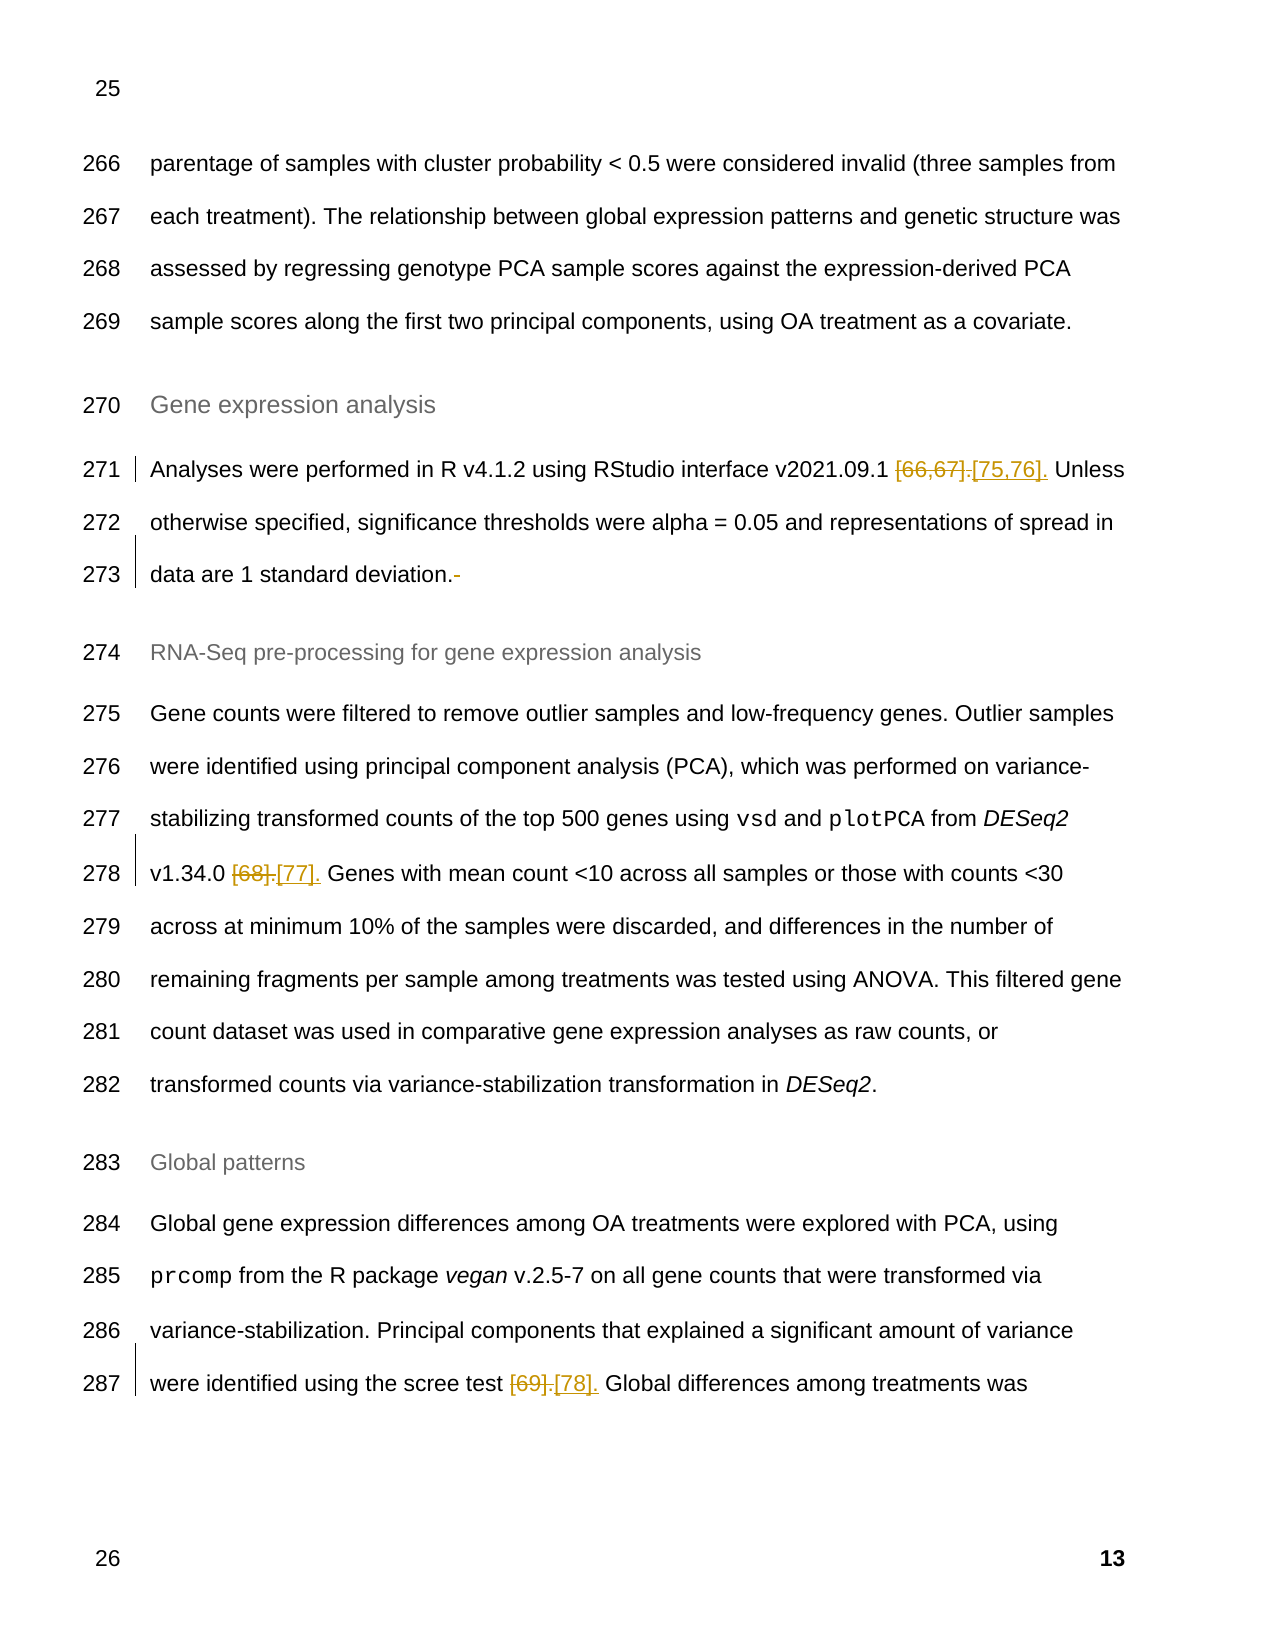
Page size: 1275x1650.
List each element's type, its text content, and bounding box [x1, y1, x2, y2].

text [150, 150, 1125, 334]
text Gene counts were filtered to remove outlier samples and low-frequency genes. Outlier samples were identified using principal component analysis (PCA), which was performed on variance-stabilizing transformed counts of the top 500 genes using vsd and plotPCA from DESeq2 v1.34.0 Genes with mean count <10 across all samples or those with counts <30 across at minimum 10% of the samples were discarded, and differences in the number of remaining fragments per sample among treatments was tested using ANOVA. This filtered gene count dataset was used in comparative gene expression analyses as raw counts, or transformed counts via variance-stabilization transformation in DESeq2. [150, 700, 1125, 1097]
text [150, 1210, 1125, 1396]
subtitle RNA-Seq pre-processing for gene expression analysis [150, 639, 1125, 665]
subtitle Gene expression analysis [150, 390, 1125, 419]
subtitle Global patterns [150, 1149, 1125, 1175]
text Analyses were performed in R v4.1.2 using RStudio interface v2021.09.1 Unless otherwise specified, significance thresholds were alpha = 0.05 and representations of spread in data are 1 standard deviation. [150, 456, 1125, 588]
